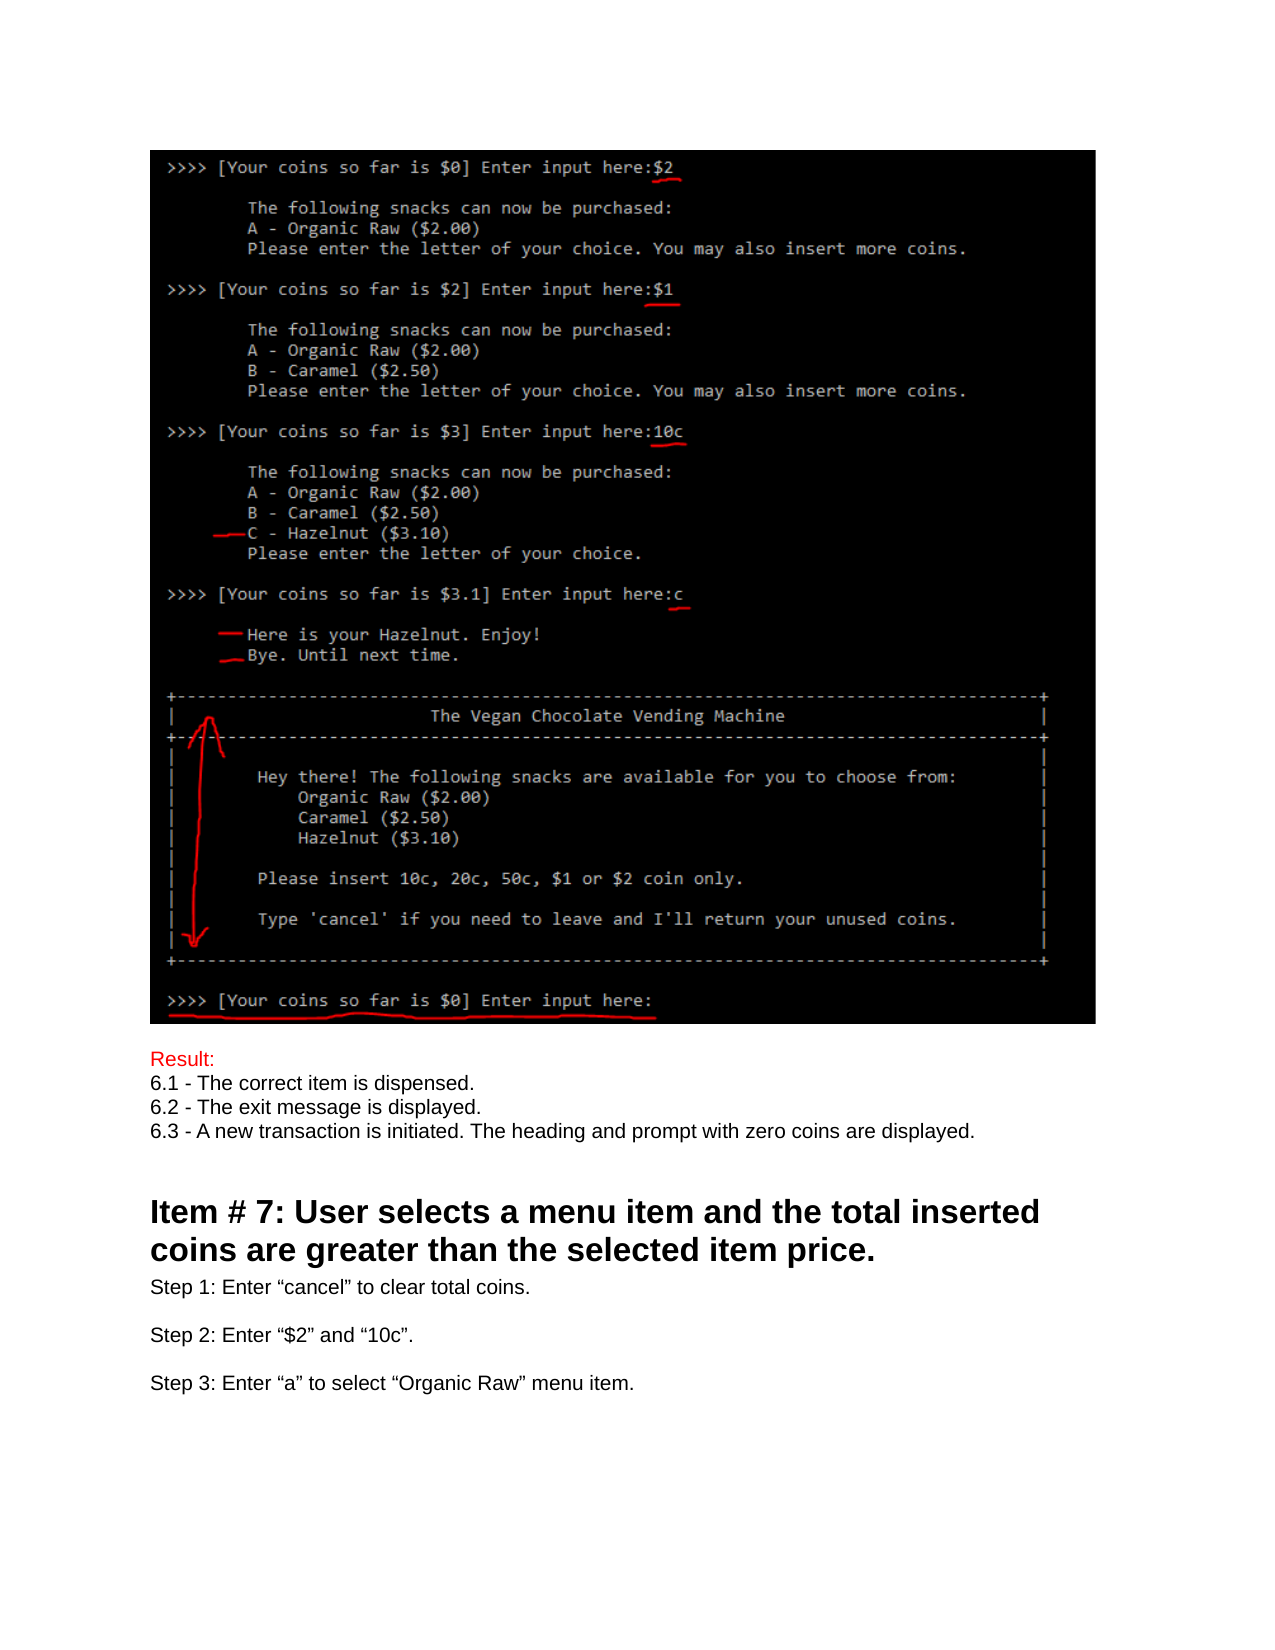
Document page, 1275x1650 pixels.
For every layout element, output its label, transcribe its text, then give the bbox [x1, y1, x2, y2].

text 6.3 - A new transaction is initiated. The heading and prompt with zero coins are displayed. [150, 1119, 1125, 1143]
text Step 2: Enter “$2” and “10c”. [150, 1323, 1125, 1347]
text 6.1 - The correct item is dispensed. [150, 1071, 1125, 1095]
text Result: [150, 1047, 1125, 1071]
text 6.2 - The exit message is displayed. [150, 1095, 1125, 1119]
picture [150, 150, 1096, 1024]
text Step 1: Enter “cancel” to clear total coins. [150, 1275, 1125, 1299]
subtitle Item # 7: User selects a menu item and the total inserted coins are greater than the selected item price. [150, 1192, 1125, 1269]
text Step 3: Enter “a” to select “Organic Raw” menu item. [150, 1371, 1125, 1395]
